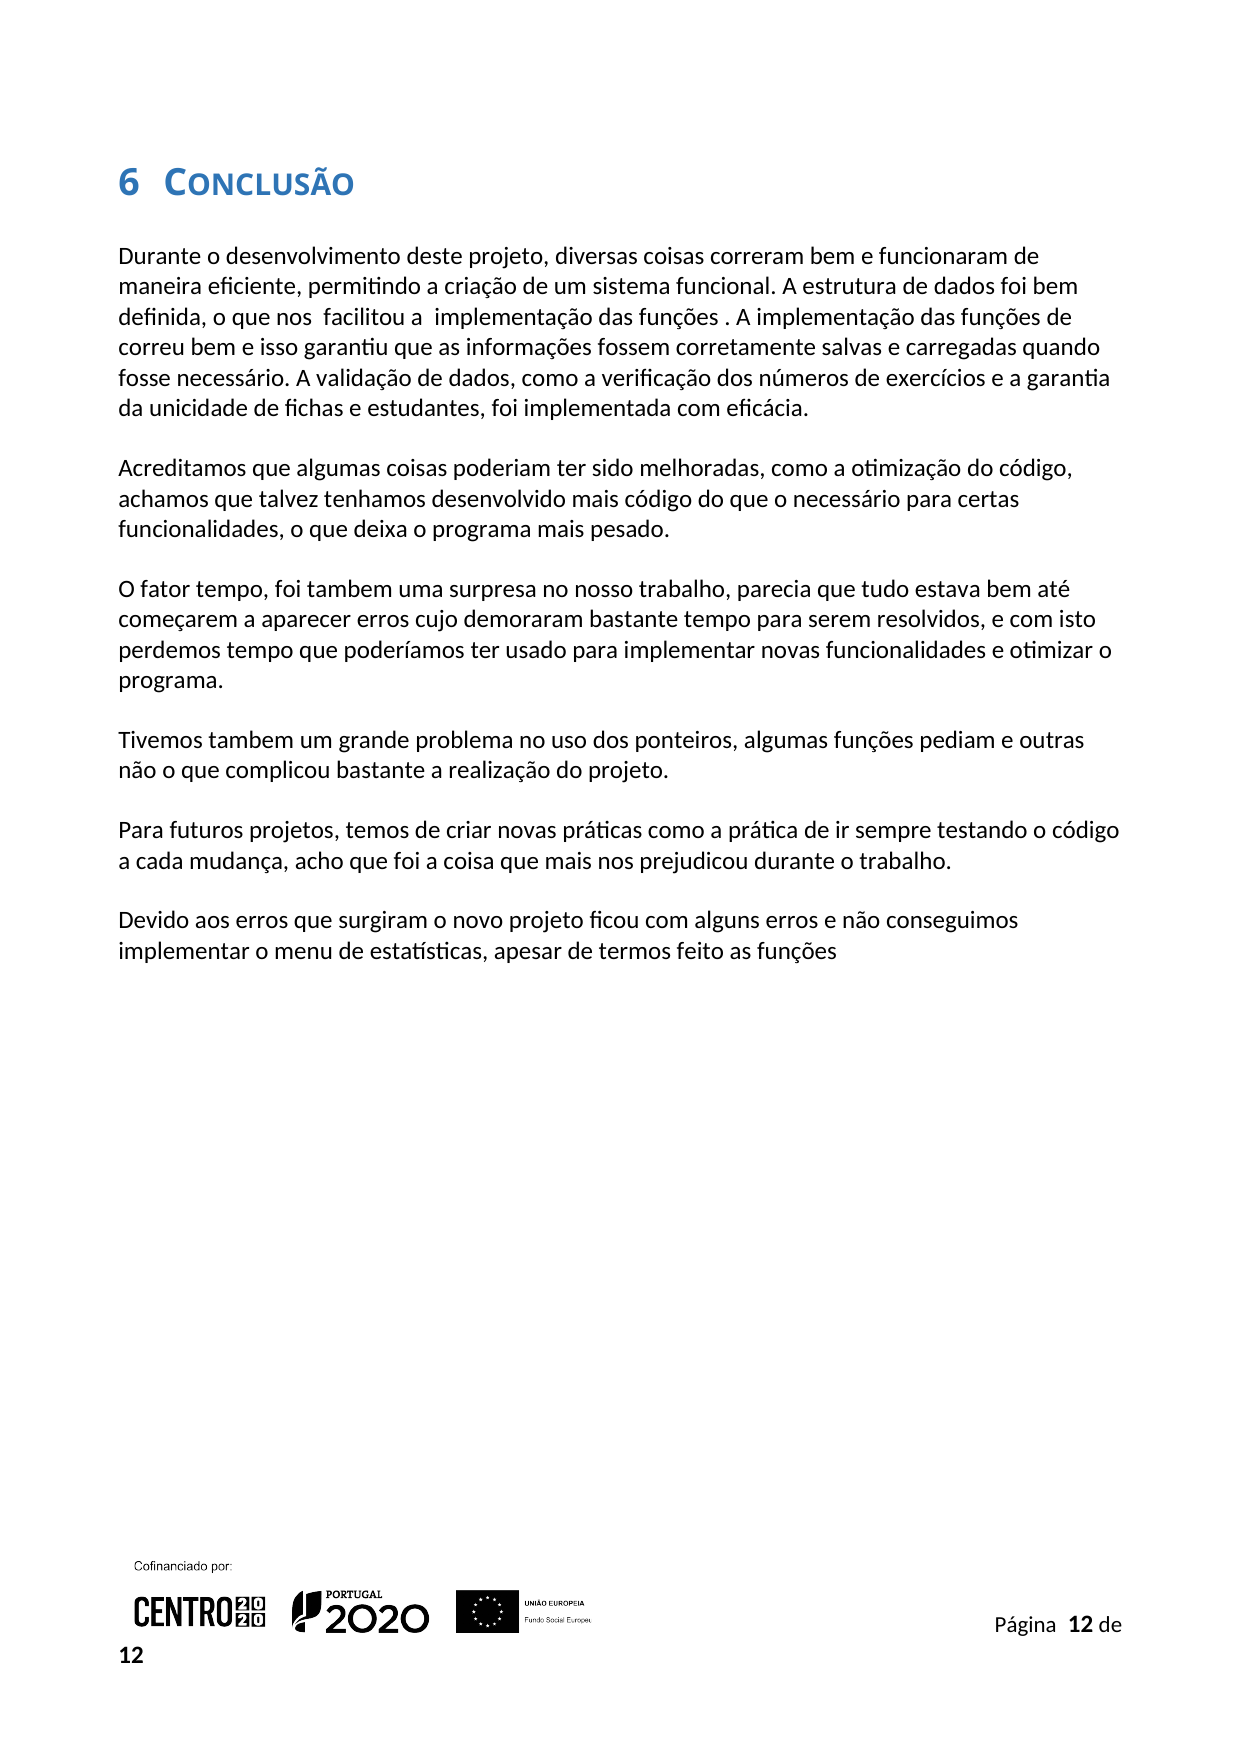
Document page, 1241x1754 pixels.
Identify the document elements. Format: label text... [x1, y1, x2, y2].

text O fator tempo, foi tambem uma surpresa no nosso trabalho, parecia que tudo estava bem até começarem a aparecer erros cujo demoraram bastante tempo para serem resolvidos, e com isto perdemos tempo que poderíamos ter usado para implementar novas funcionalidades e otimizar o programa. [118, 573, 1122, 695]
text Tivemos tambem um grande problema no uso dos ponteiros, algumas funções pediam e outras não o que complicou bastante a realização do projeto. [118, 724, 1122, 785]
text Para futuros projetos, temos de criar novas práticas como a prática de ir sempre testando o código a cada mudança, acho que foi a coisa que mais nos prejudicou durante o trabalho. [118, 814, 1122, 875]
text Acreditamos que algumas coisas poderiam ter sido melhoradas, como a otimização do código, achamos que talvez tenhamos desenvolvido mais código do que o necessário para certas funcionalidades, o que deixa o programa mais pesado. [118, 452, 1122, 544]
picture [134, 1561, 592, 1633]
text Devido aos erros que surgiram o novo projeto ficou com alguns erros e não conseguimos implementar o menu de estatísticas, apesar de termos feito as funções [118, 904, 1122, 966]
subtitle Conclusão [118, 156, 1122, 207]
text Durante o desenvolvimento deste projeto, diversas coisas correram bem e funcionaram de maneira eficiente, permitindo a criação de um sistema funcional. A estrutura de dados foi bem definida, o que nos facilitou a implementação das funções . A implementação das funções de correu bem e isso garantiu que as informações fossem corretamente salvas e carregadas quando fosse necessário. A validação de dados, como a verificação dos números de exercícios e a garantia da unicidade de fichas e estudantes, foi implementada com eficácia. [118, 240, 1122, 423]
